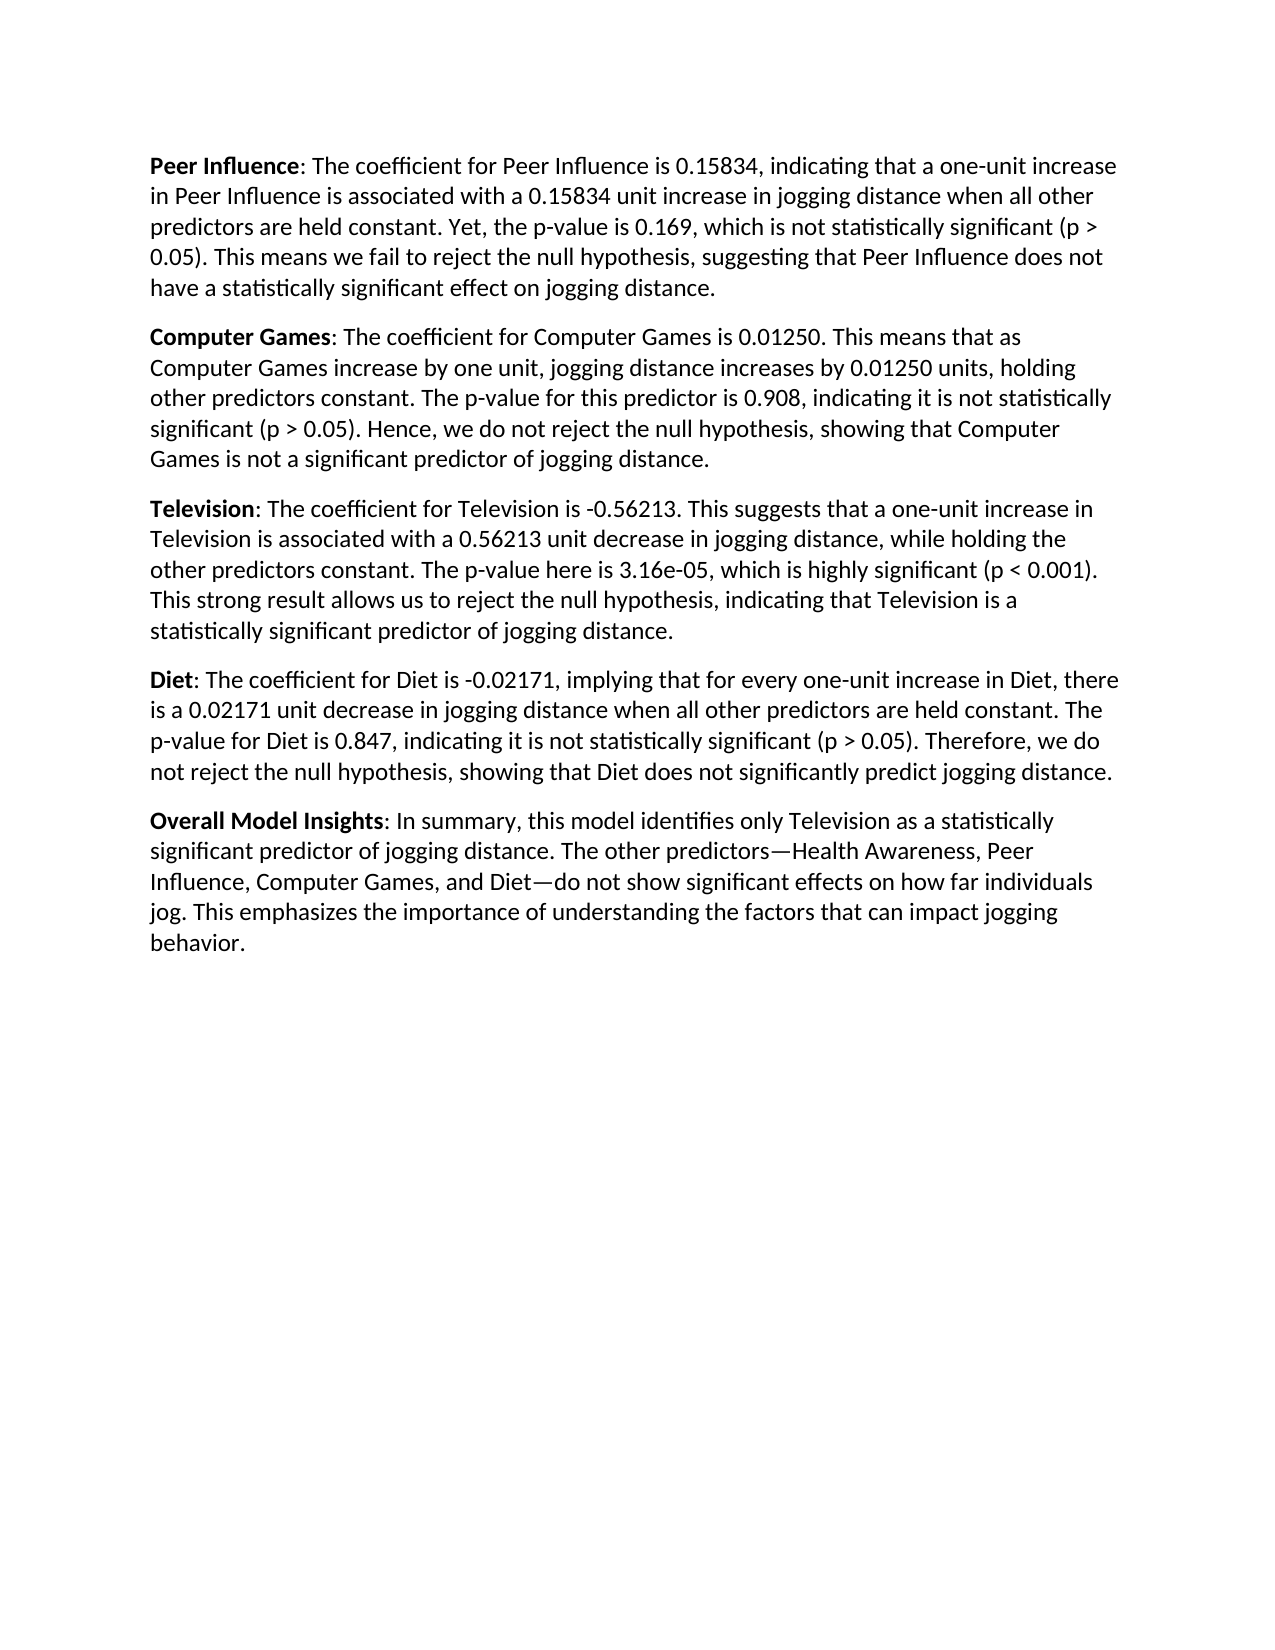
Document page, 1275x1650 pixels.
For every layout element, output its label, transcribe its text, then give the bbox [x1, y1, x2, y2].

text Television: The coefficient for Television is -0.56213. This suggests that a one-unit increase in Television is associated with a 0.56213 unit decrease in jogging distance, while holding the other predictors constant. The p-value here is 3.16e-05, which is highly significant (p < 0.001). This strong result allows us to reject the null hypothesis, indicating that Television is a statistically significant predictor of jogging distance. [150, 493, 1125, 645]
text Peer Influence: The coefficient for Peer Influence is 0.15834, indicating that a one-unit increase in Peer Influence is associated with a 0.15834 unit increase in jogging distance when all other predictors are held constant. Yet, the p-value is 0.169, which is not statistically significant (p > 0.05). This means we fail to reject the null hypothesis, suggesting that Peer Influence does not have a statistically significant effect on jogging distance. [150, 150, 1125, 303]
text Overall Model Insights: In summary, this model identifies only Television as a statistically significant predictor of jogging distance. The other predictors—Health Awareness, Peer Influence, Computer Games, and Diet—do not show significant effects on how far individuals jog. This emphasizes the importance of understanding the factors that can impact jogging behavior. [150, 805, 1125, 957]
text Diet: The coefficient for Diet is -0.02171, implying that for every one-unit increase in Diet, there is a 0.02171 unit decrease in jogging distance when all other predictors are held constant. The p-value for Diet is 0.847, indicating it is not statistically significant (p > 0.05). Therefore, we do not reject the null hypothesis, showing that Diet does not significantly predict jogging distance. [150, 664, 1125, 786]
text Computer Games: The coefficient for Computer Games is 0.01250. This means that as Computer Games increase by one unit, jogging distance increases by 0.01250 units, holding other predictors constant. The p-value for this predictor is 0.908, indicating it is not statistically significant (p > 0.05). Hence, we do not reject the null hypothesis, showing that Computer Games is not a significant predictor of jogging distance. [150, 321, 1125, 474]
